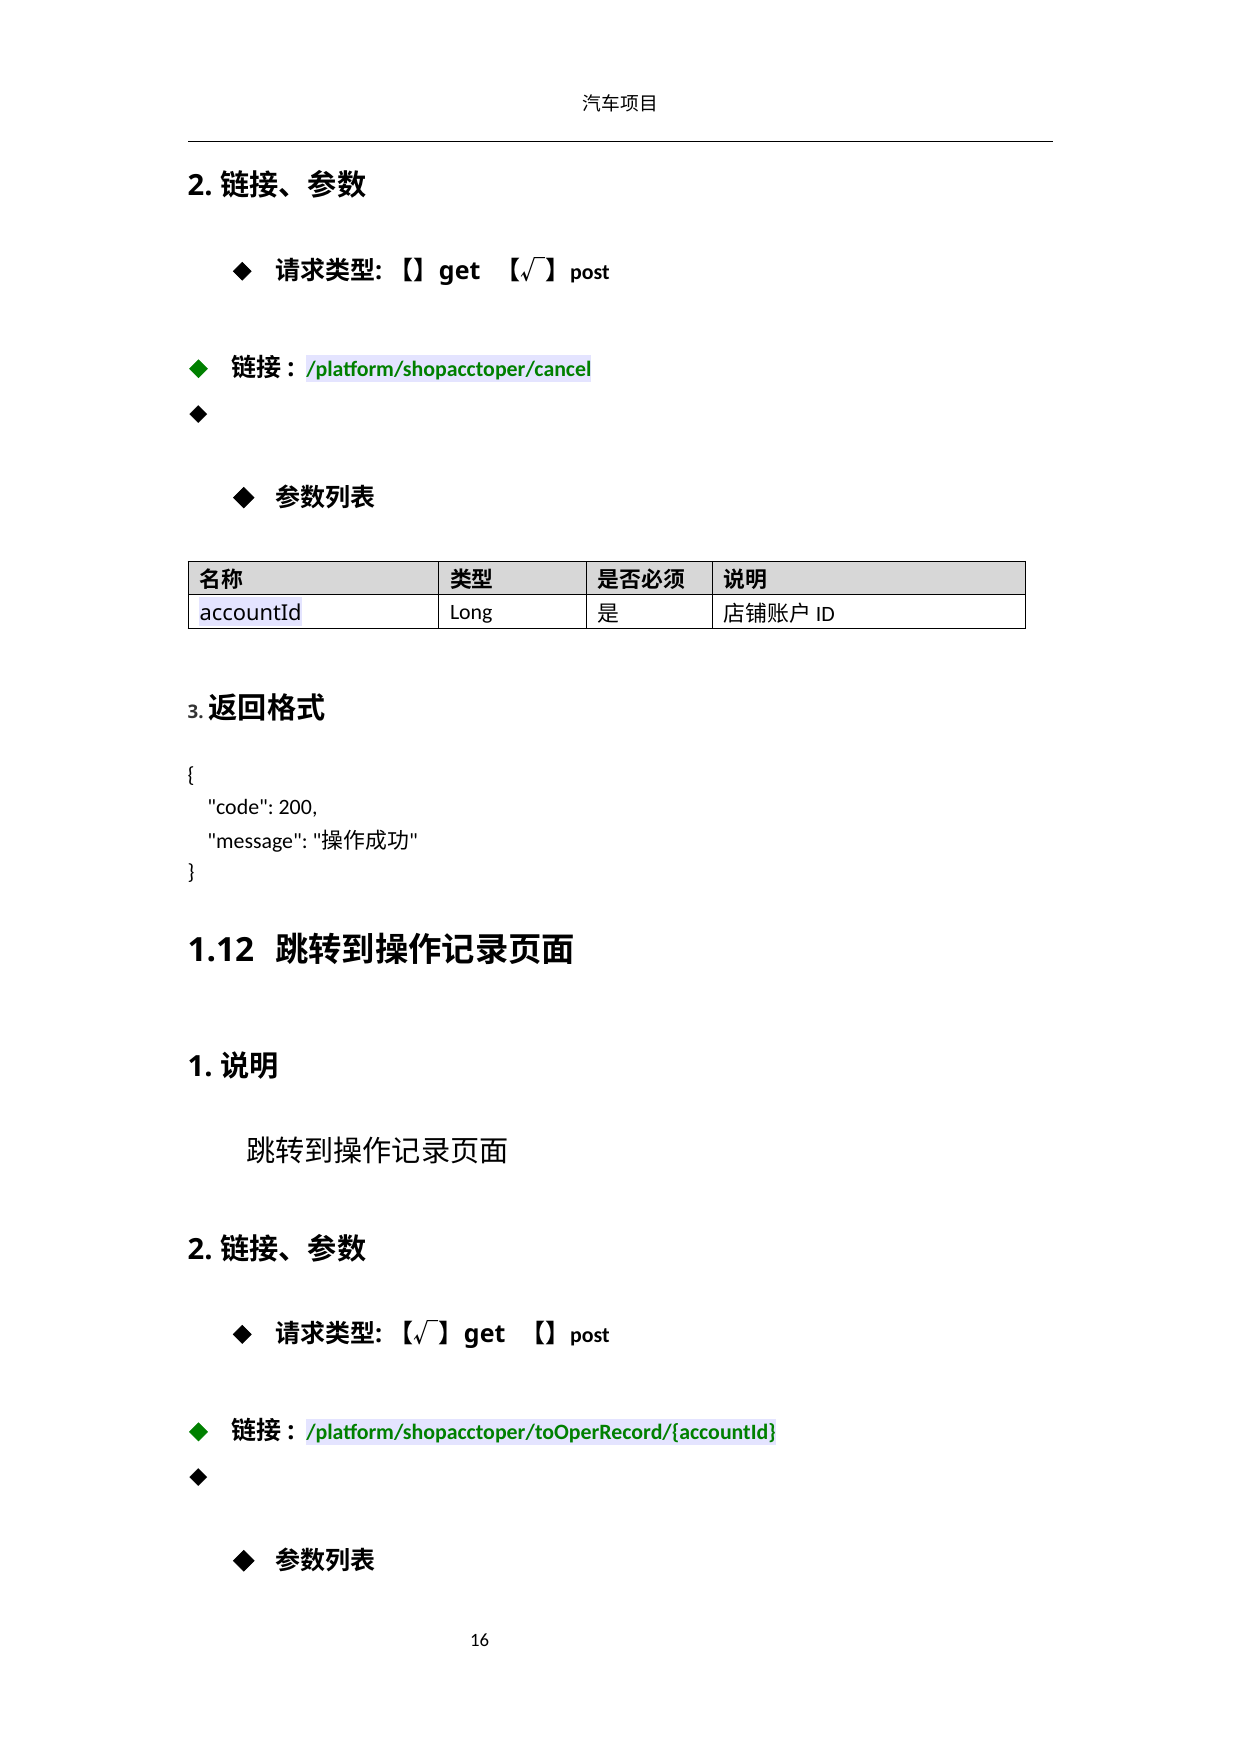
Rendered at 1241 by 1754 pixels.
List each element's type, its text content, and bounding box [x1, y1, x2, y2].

list 请求类型: 【】get 【√】post [187, 236, 1053, 301]
list 链接、参数 [187, 162, 1053, 204]
list 链接 : /platform/shopacctoper/toOperRecord/{accountId} [187, 1396, 1053, 1461]
list 链接 : /platform/shopacctoper/cancel [187, 333, 1053, 398]
list 参数列表 [187, 1526, 1053, 1591]
table_cell 店铺账户ID [713, 595, 1025, 628]
table_cell Long [439, 595, 586, 628]
text } [187, 855, 1053, 888]
table_header 类型 [439, 562, 586, 594]
text 跳转到操作记录页面 [187, 915, 1053, 980]
list 返回格式 [187, 684, 1053, 727]
text "message": "操作成功" [187, 823, 1053, 855]
text 跳转到操作记录页面 [187, 1116, 1053, 1181]
list 参数列表 [187, 463, 1053, 528]
text { [187, 758, 1053, 790]
table_cell 是 [587, 595, 712, 628]
list 链接、参数 [187, 1225, 1053, 1268]
table_header 名称 [189, 562, 438, 594]
list 说明 [187, 1042, 1053, 1085]
list 请求类型: 【√】get 【】post [187, 1299, 1053, 1364]
text "code": 200, [187, 790, 1053, 823]
table_header 说明 [713, 562, 1025, 594]
table_header 是否必须 [587, 562, 712, 594]
